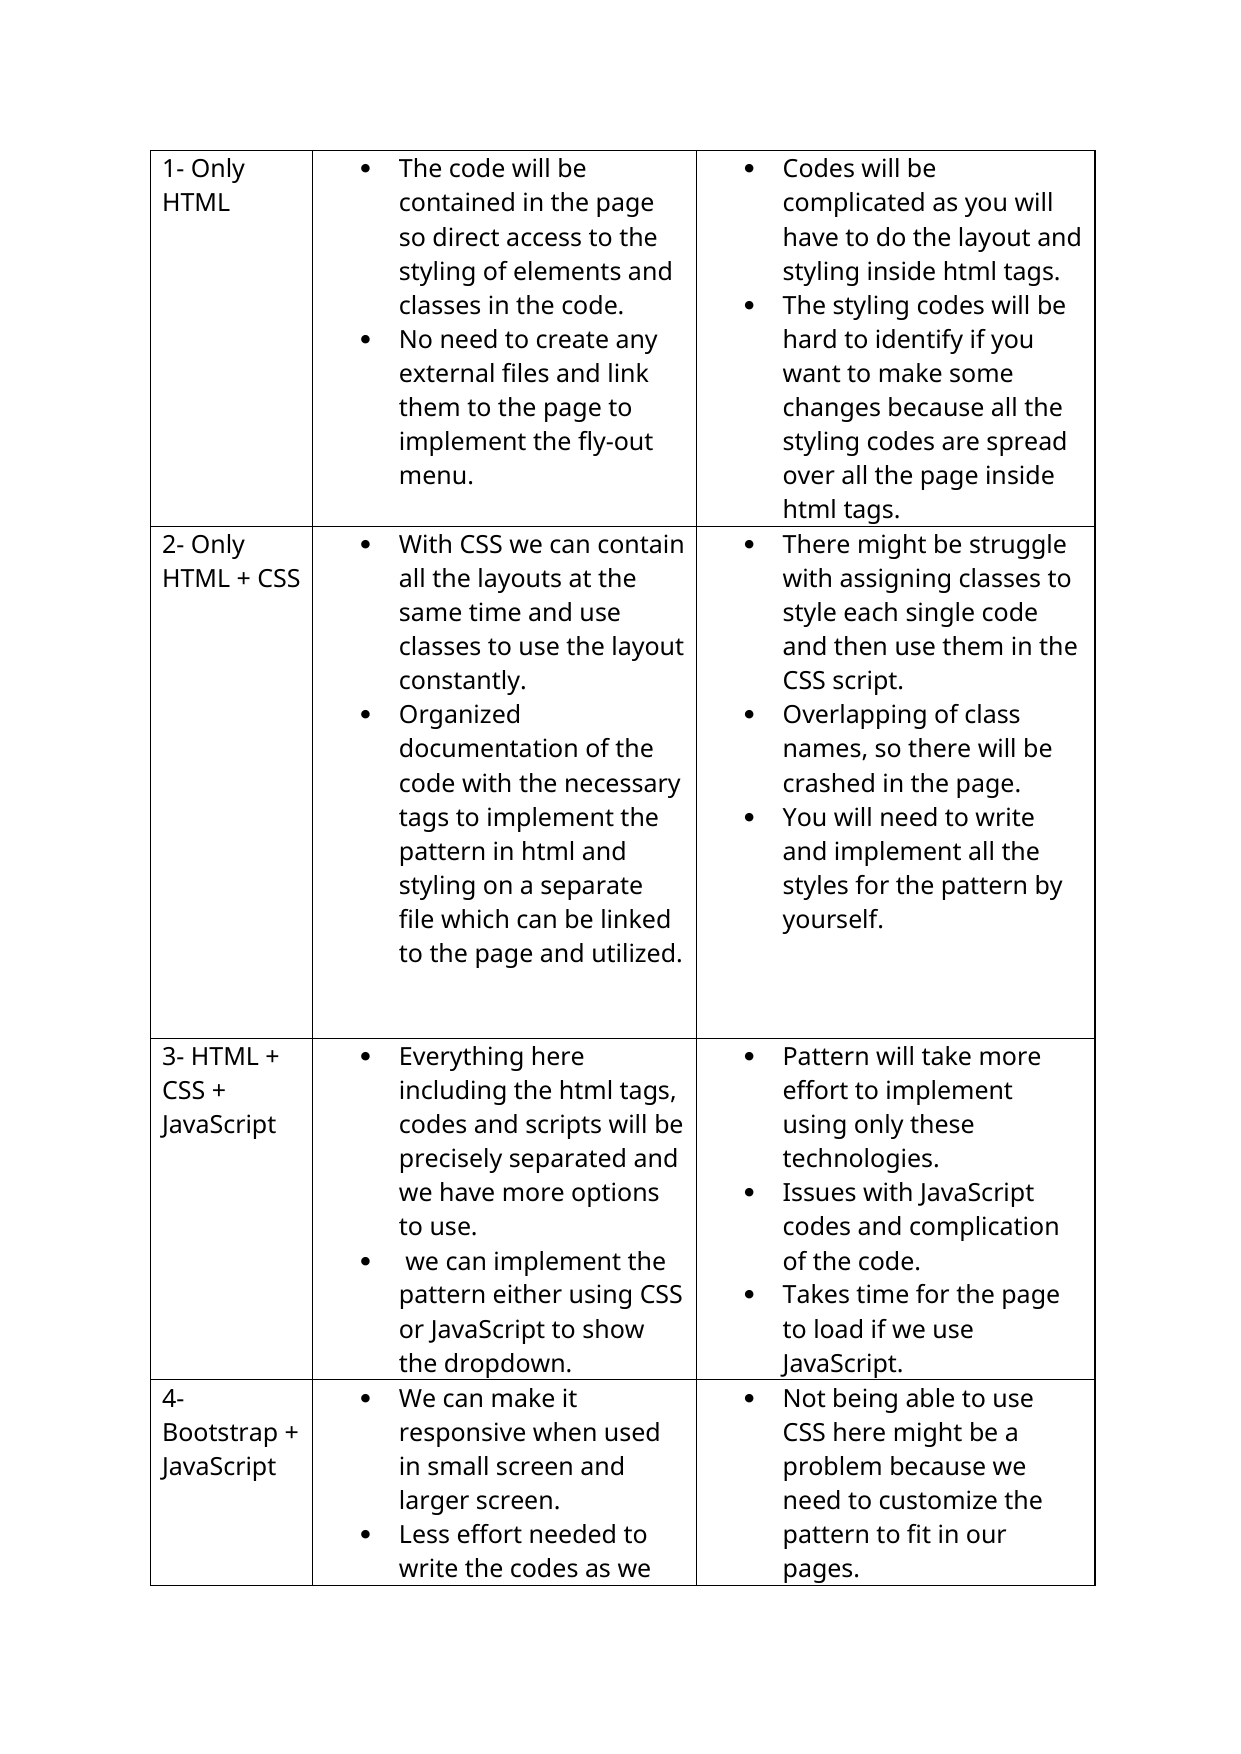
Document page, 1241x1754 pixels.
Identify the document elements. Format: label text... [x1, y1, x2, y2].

table_cell Codes will be complicated as you will have to do the layout and styling inside html tags. The styling codes will be hard to identify if you want to make some changes because all the styling codes are spread over all the page inside html tags. [697, 151, 1094, 526]
table_cell Everything here including the html tags, codes and scripts will be precisely separated and we have more options to use. we can implement the pattern either using CSS or JavaScript to show the dropdown. [313, 1039, 696, 1379]
table_cell 2- Only HTML + CSS [151, 527, 312, 1038]
table_cell There might be struggle with assigning classes to style each single code and then use them in the CSS script. Overlapping of class names, so there will be crashed in the page. You will need to write and implement all the styles for the pattern by yourself. [697, 527, 1094, 1038]
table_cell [697, 1380, 1094, 1585]
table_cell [313, 1380, 696, 1585]
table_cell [151, 1380, 312, 1585]
table_cell 1- Only HTML [151, 151, 312, 526]
table_cell The code will be contained in the page so direct access to the styling of elements and classes in the code. No need to create any external files and link them to the page to implement the fly-out menu. [313, 151, 696, 526]
table_cell Pattern will take more effort to implement using only these technologies. Issues with JavaScript codes and complication of the code. Takes time for the page to load if we use JavaScript. [697, 1039, 1094, 1379]
table_cell With CSS we can contain all the layouts at the same time and use classes to use the layout constantly. Organized documentation of the code with the necessary tags to implement the pattern in html and styling on a separate file which can be linked to the page and utilized. [313, 527, 696, 1038]
table_cell 3- HTML + CSS + JavaScript [151, 1039, 312, 1379]
